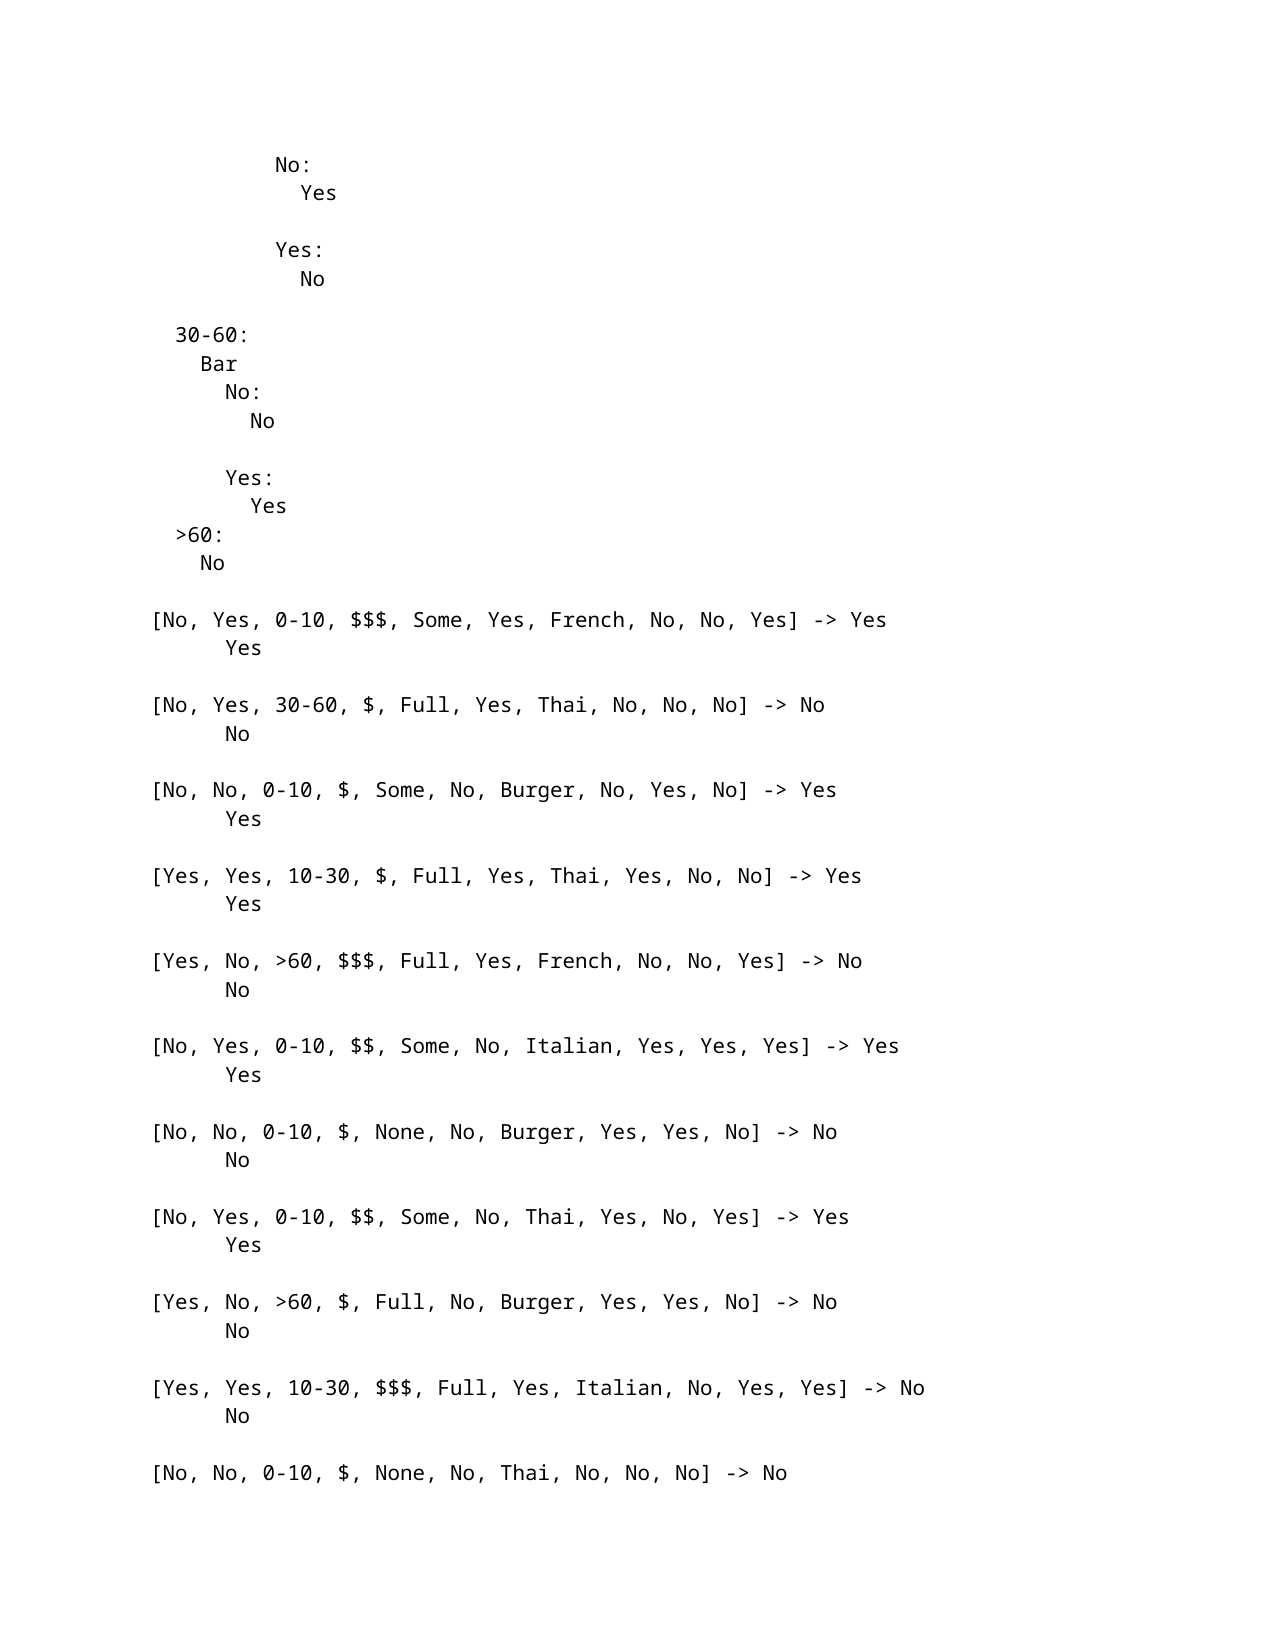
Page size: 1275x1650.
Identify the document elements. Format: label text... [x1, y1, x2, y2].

text Yes [150, 491, 1125, 520]
text [No, Yes, 0-10, $$, Some, No, Italian, Yes, Yes, Yes] -> Yes [150, 1032, 1125, 1060]
text No [150, 548, 1125, 577]
text No [150, 975, 1125, 1003]
text [Yes, No, >60, $$$, Full, Yes, French, No, No, Yes] -> No [150, 946, 1125, 975]
text [No, Yes, 0-10, $$, Some, No, Thai, Yes, No, Yes] -> Yes [150, 1202, 1125, 1231]
text No [150, 406, 1125, 434]
text Yes [150, 178, 1125, 207]
text Yes: [150, 463, 1125, 491]
text [Yes, Yes, 10-30, $$$, Full, Yes, Italian, No, Yes, Yes] -> No [150, 1373, 1125, 1401]
text No [150, 1316, 1125, 1344]
text [No, Yes, 0-10, $$$, Some, Yes, French, No, No, Yes] -> Yes [150, 605, 1125, 633]
text No [150, 1145, 1125, 1174]
text 30-60: [150, 321, 1125, 349]
text [Yes, Yes, 10-30, $, Full, Yes, Thai, Yes, No, No] -> Yes [150, 861, 1125, 889]
text No: [150, 150, 1125, 178]
text [No, No, 0-10, $, None, No, Burger, Yes, Yes, No] -> No [150, 1117, 1125, 1145]
text Bar [150, 349, 1125, 377]
text Yes [150, 804, 1125, 832]
text Yes [150, 889, 1125, 918]
text [No, No, 0-10, $, Some, No, Burger, No, Yes, No] -> Yes [150, 776, 1125, 804]
text No [150, 264, 1125, 292]
text [No, Yes, 30-60, $, Full, Yes, Thai, No, No, No] -> No [150, 690, 1125, 719]
text Yes [150, 1231, 1125, 1259]
text [No, No, 0-10, $, None, No, Thai, No, No, No] -> No [150, 1458, 1125, 1487]
text Yes [150, 1060, 1125, 1088]
text No [150, 719, 1125, 747]
text >60: [150, 520, 1125, 548]
text Yes [150, 633, 1125, 662]
text [Yes, No, >60, $, Full, No, Burger, Yes, Yes, No] -> No [150, 1287, 1125, 1316]
text No [150, 1401, 1125, 1430]
text Yes: [150, 235, 1125, 264]
text No: [150, 377, 1125, 406]
